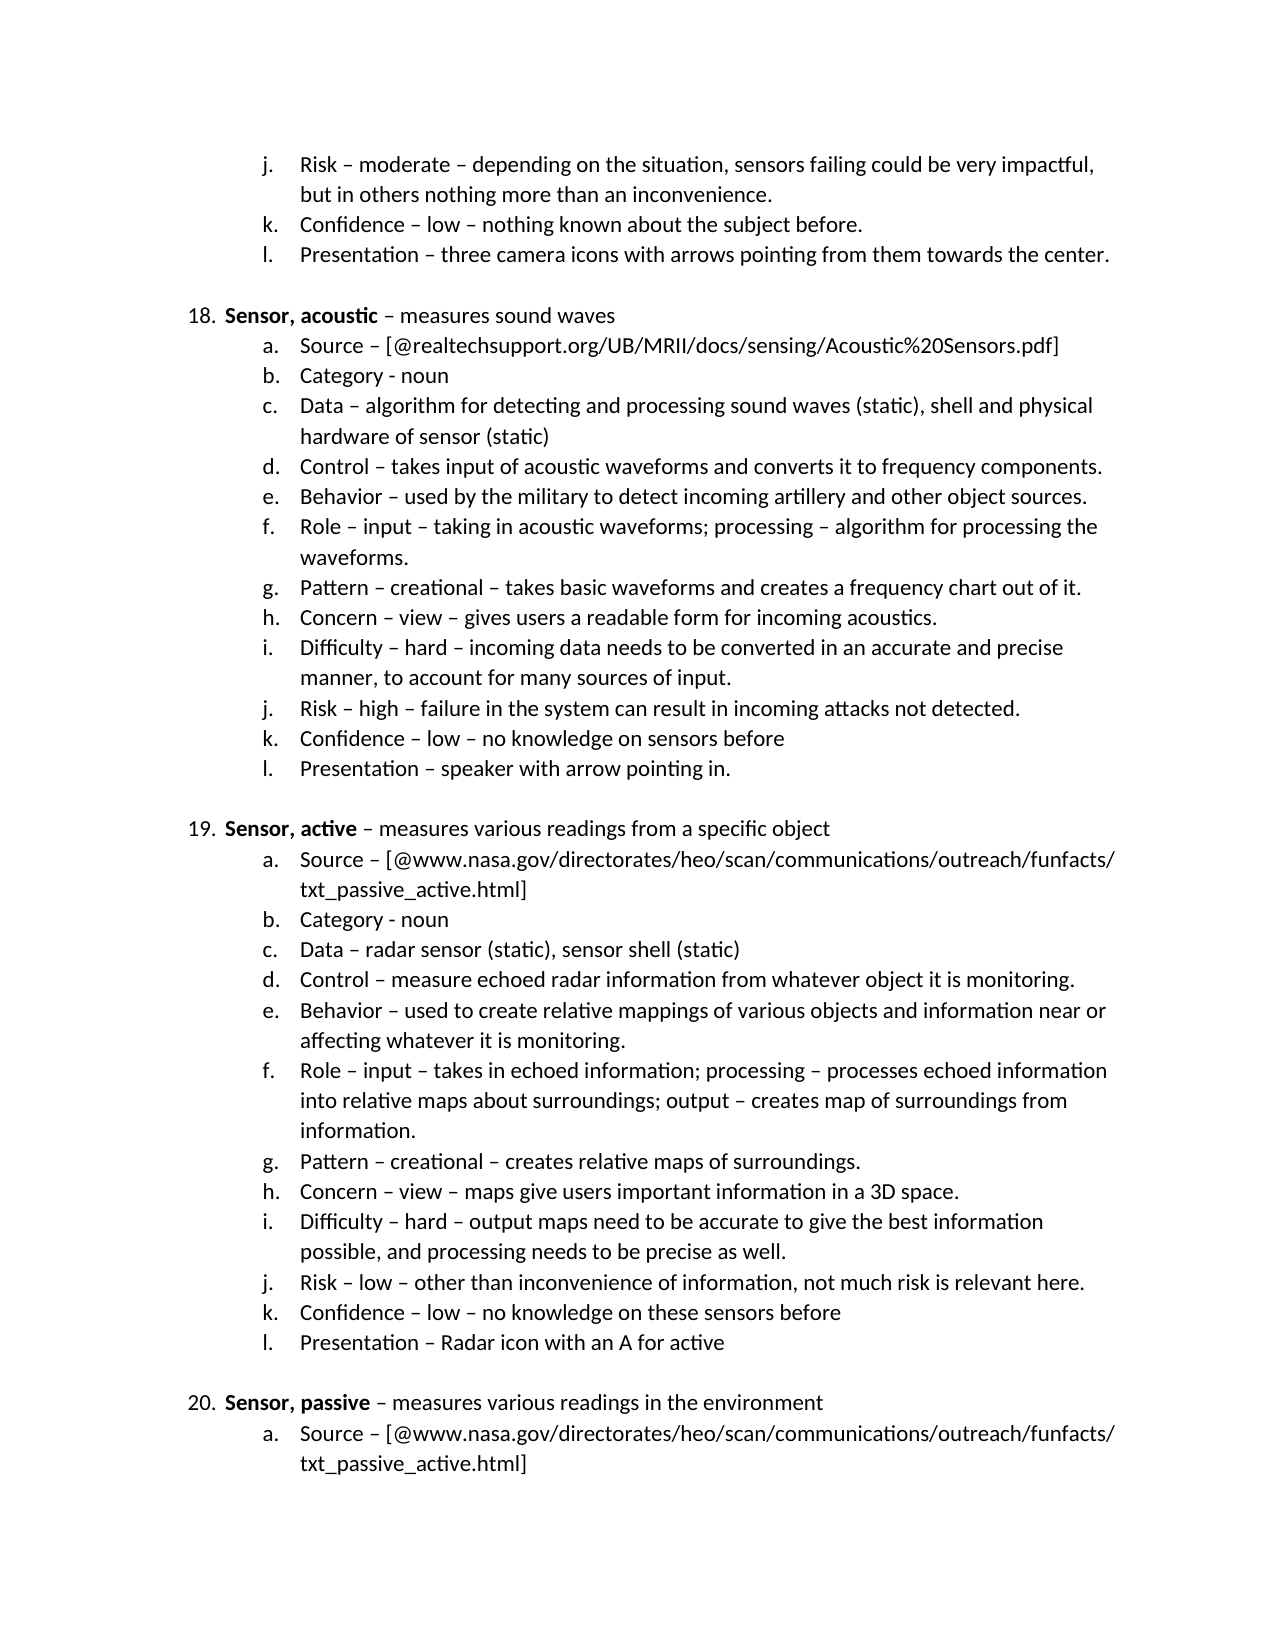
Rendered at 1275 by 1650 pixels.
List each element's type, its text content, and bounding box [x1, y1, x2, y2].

list Concern – view – maps give users important information in a 3D space. [262, 1177, 1125, 1205]
list Source – [@realtechsupport.org/UB/MRII/docs/sensing/Acoustic%20Sensors.pdf] [262, 331, 1125, 359]
list Pattern – creational – creates relative maps of surroundings. [262, 1147, 1125, 1175]
list Confidence – low – no knowledge on sensors before [262, 724, 1125, 752]
list Sensor, acoustic – measures sound waves [187, 301, 1125, 329]
list Source – [@www.nasa.gov/directorates/heo/scan/communications/outreach/funfacts/txt_passive_active.html] [262, 845, 1125, 903]
list Behavior – used to create relative mappings of various objects and information near or affecting whatever it is monitoring. [262, 996, 1125, 1054]
list Sensor, active – measures various readings from a specific object [187, 814, 1125, 843]
list Category - noun [262, 361, 1125, 389]
list Risk – moderate – depending on the situation, sensors failing could be very impactful, but in others nothing more than an inconvenience. [262, 150, 1125, 208]
list Category - noun [262, 905, 1125, 933]
list Source – [@www.nasa.gov/directorates/heo/scan/communications/outreach/funfacts/txt_passive_active.html] [262, 1419, 1125, 1477]
list Control – measure echoed radar information from whatever object it is monitoring. [262, 966, 1125, 994]
list Risk – high – failure in the system can result in incoming attacks not detected. [262, 694, 1125, 722]
list Data – algorithm for detecting and processing sound waves (static), shell and physical hardware of sensor (static) [262, 392, 1125, 450]
list Presentation – three camera icons with arrows pointing from them towards the center. [262, 241, 1125, 269]
list Behavior – used by the military to detect incoming artillery and other object sources. [262, 482, 1125, 510]
list Difficulty – hard – incoming data needs to be converted in an accurate and precise manner, to account for many sources of input. [262, 633, 1125, 692]
list Difficulty – hard – output maps need to be accurate to give the best information possible, and processing needs to be precise as well. [262, 1207, 1125, 1266]
list Pattern – creational – takes basic waveforms and creates a frequency chart out of it. [262, 573, 1125, 601]
list Role – input – takes in echoed information; processing – processes echoed information into relative maps about surroundings; output – creates map of surroundings from information. [262, 1056, 1125, 1145]
list Presentation – Radar icon with an A for active [262, 1328, 1125, 1356]
list Data – radar sensor (static), sensor shell (static) [262, 935, 1125, 963]
list Control – takes input of acoustic waveforms and converts it to frequency components. [262, 452, 1125, 480]
list Risk – low – other than inconvenience of information, not much risk is relevant here. [262, 1268, 1125, 1296]
list Sensor, passive – measures various readings in the environment [187, 1388, 1125, 1417]
list Role – input – taking in acoustic waveforms; processing – algorithm for processing the waveforms. [262, 512, 1125, 571]
list Concern – view – gives users a readable form for incoming acoustics. [262, 603, 1125, 631]
list Confidence – low – no knowledge on these sensors before [262, 1298, 1125, 1326]
list Confidence – low – nothing known about the subject before. [262, 210, 1125, 238]
list Presentation – speaker with arrow pointing in. [262, 754, 1125, 782]
